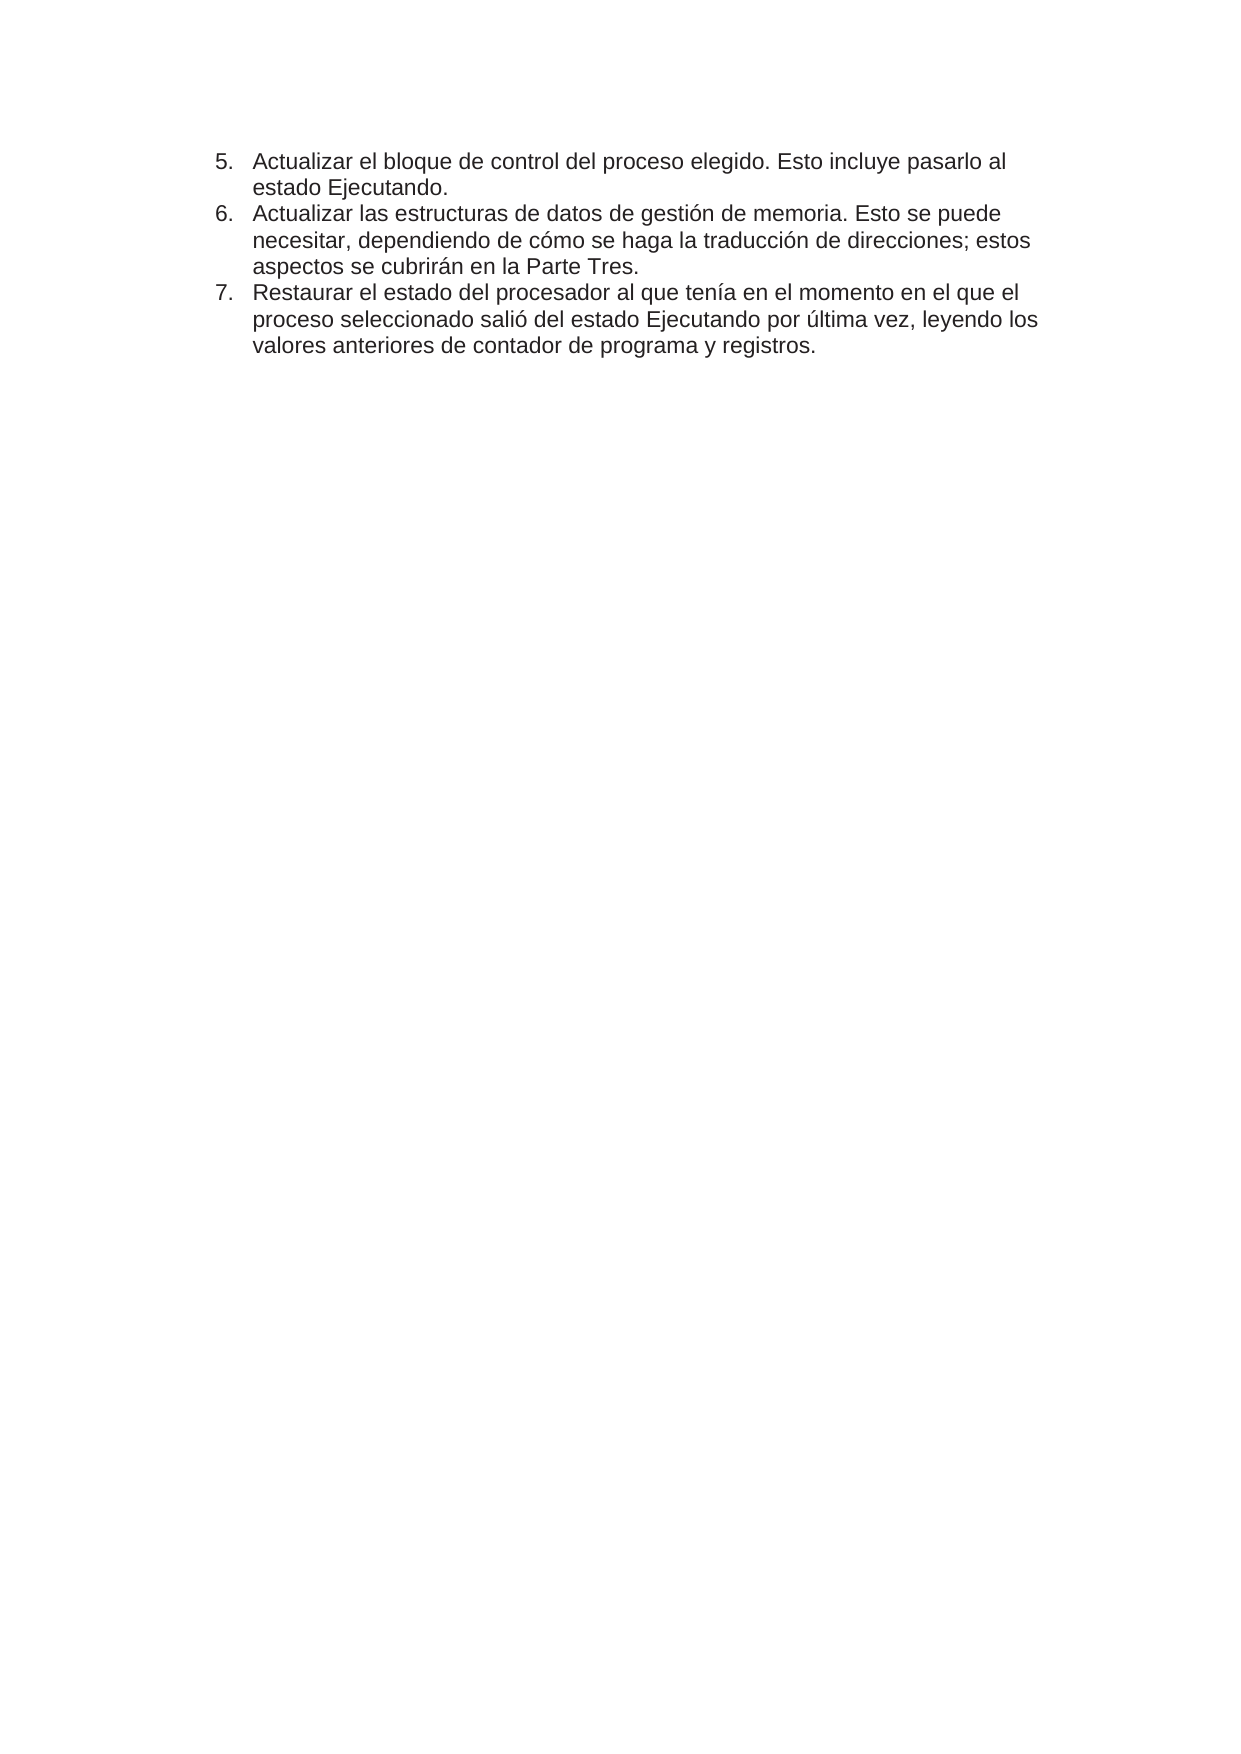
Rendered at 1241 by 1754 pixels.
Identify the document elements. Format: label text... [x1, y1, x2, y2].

list Restaurar el estado del procesador al que tenía en el momento en el que el proceso seleccionado salió del estado Ejecutando por última vez, leyendo los valores anteriores de contador de programa y registros. [215, 279, 1063, 358]
list Actualizar el bloque de control del proceso elegido. Esto incluye pasarlo al estado Ejecutando. [215, 148, 1063, 200]
list Actualizar las estructuras de datos de gestión de memoria. Esto se puede necesitar, dependiendo de cómo se haga la traducción de direcciones; estos aspectos se cubrirán en la Parte Tres. [215, 200, 1063, 279]
